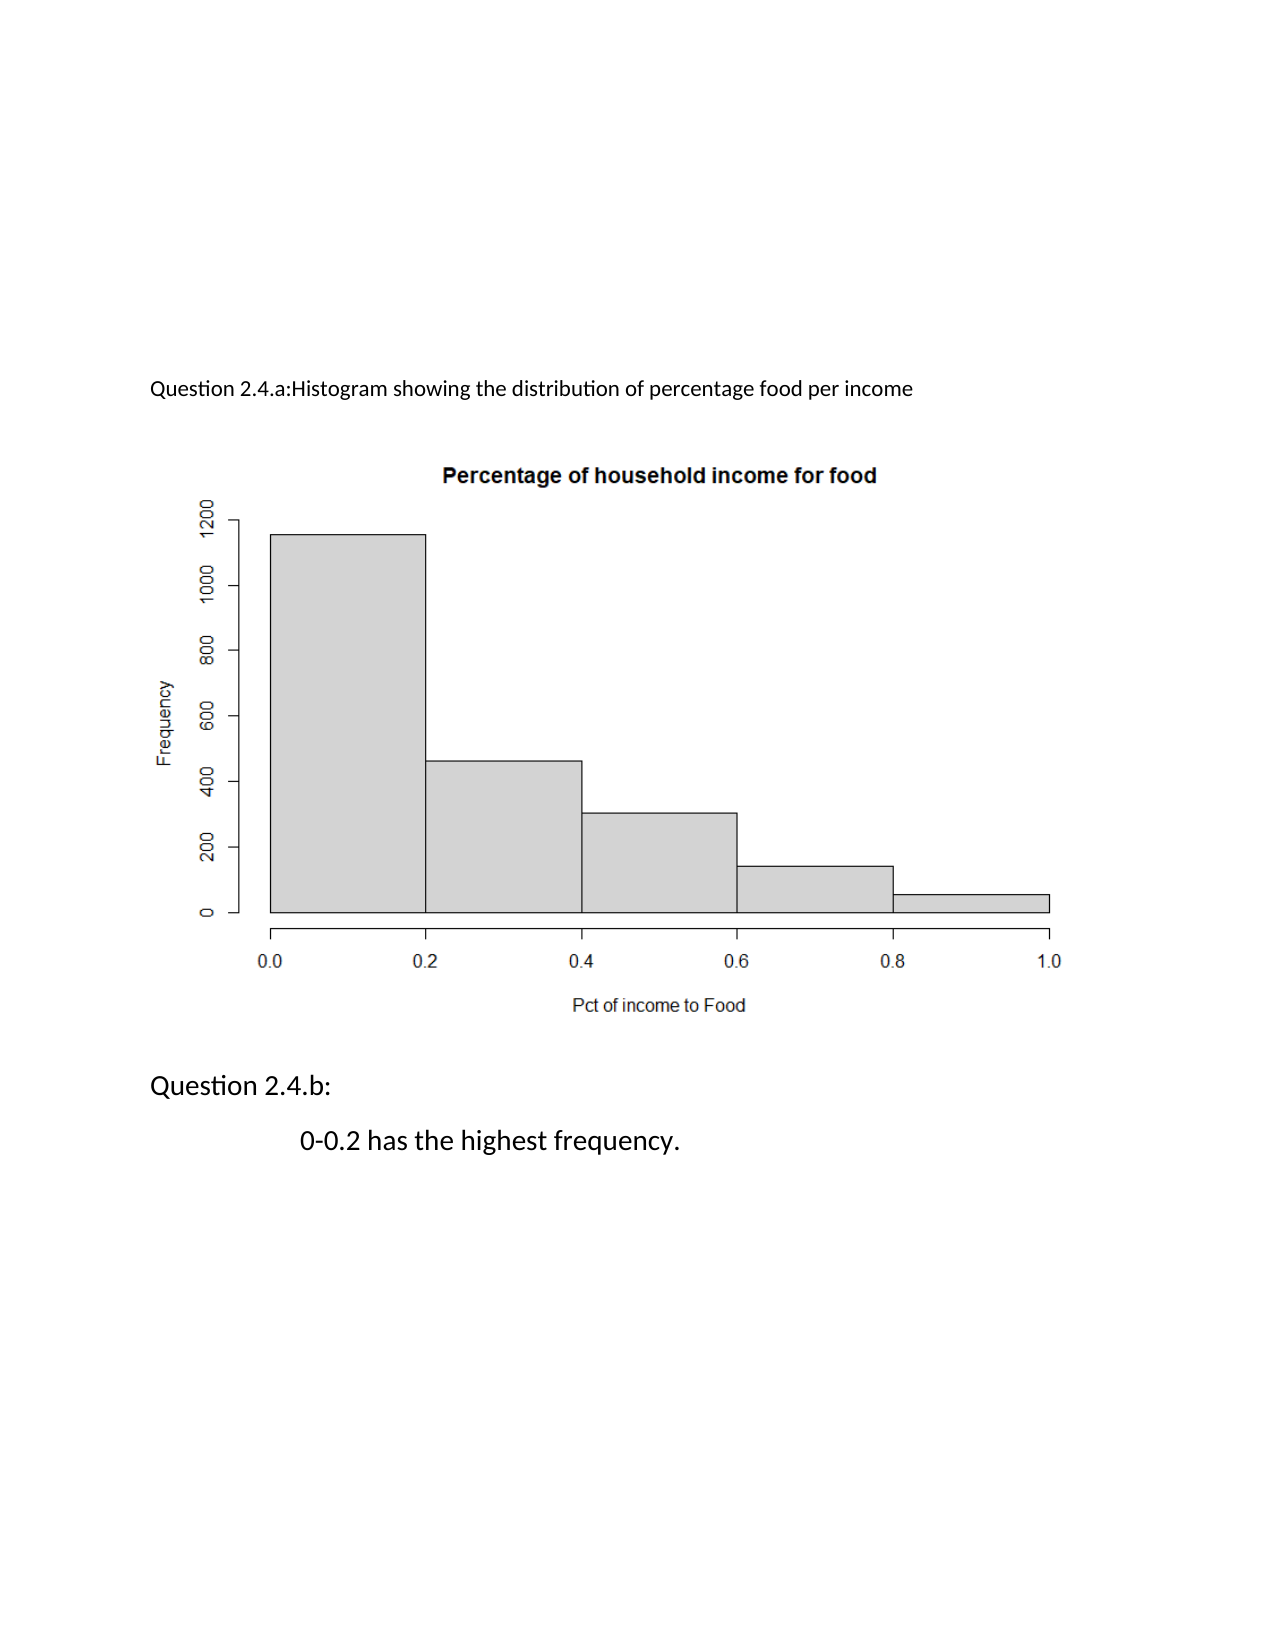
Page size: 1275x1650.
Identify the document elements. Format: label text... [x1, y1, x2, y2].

text Question 2.4.b: [150, 1067, 1125, 1102]
text Question 2.4.a:Histogram showing the distribution of percentage food per income [150, 374, 1125, 402]
text 0-0.2 has the highest frequency. [225, 1122, 1125, 1157]
picture [150, 430, 1125, 1039]
